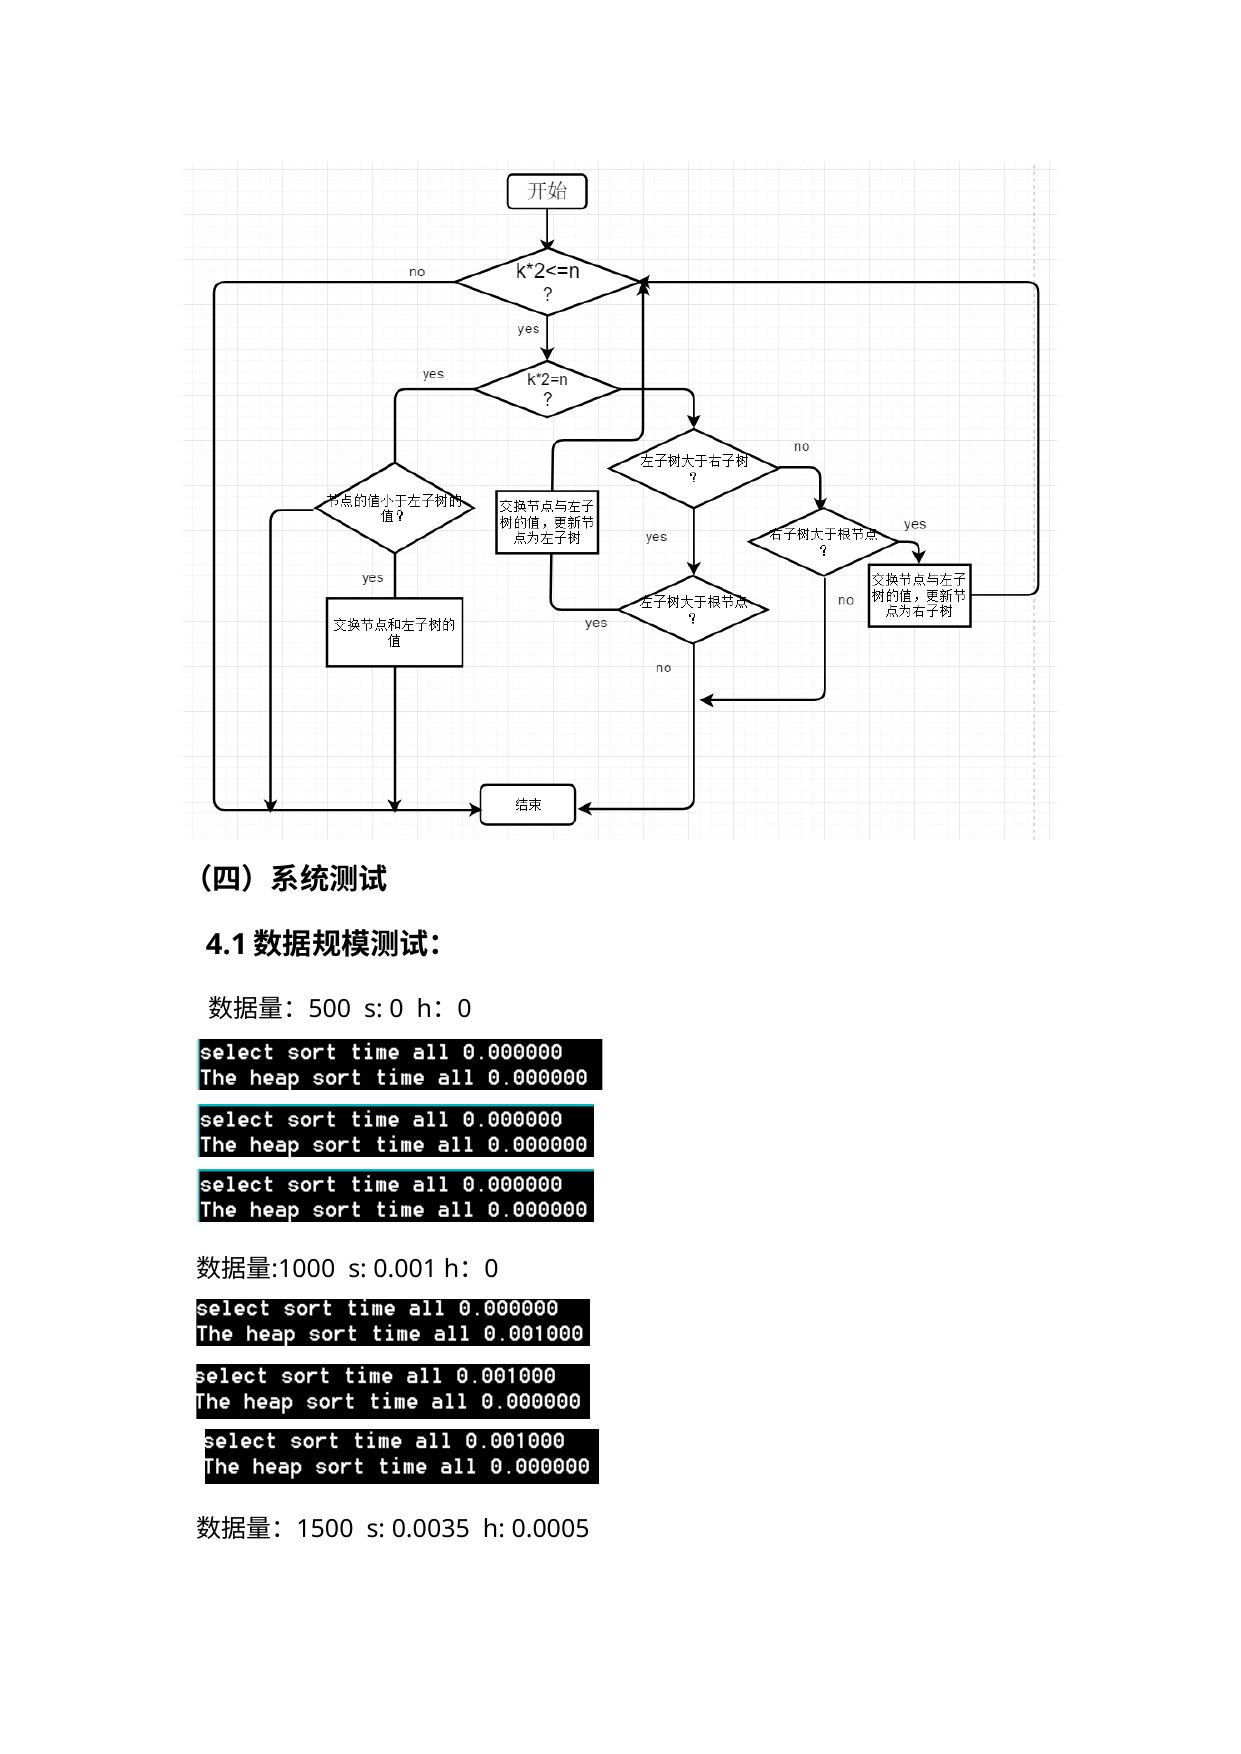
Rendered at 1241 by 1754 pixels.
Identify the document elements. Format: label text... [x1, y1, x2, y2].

picture [183, 162, 1058, 840]
text 4.1数据规模测试： [183, 909, 1057, 974]
picture [196, 1299, 590, 1346]
picture [205, 1429, 599, 1484]
text 数据量：1500 s: 0.0035 h: 0.0005 [183, 1494, 1057, 1559]
text 数据量:1000 s: 0.001 h：0 [183, 1234, 1057, 1299]
picture [196, 1104, 594, 1157]
text 数据量：500 s: 0 h：0 [183, 974, 1057, 1039]
text （四）系统测试 [183, 844, 1057, 909]
picture [196, 1039, 603, 1090]
picture [196, 1169, 594, 1222]
picture [196, 1364, 590, 1419]
